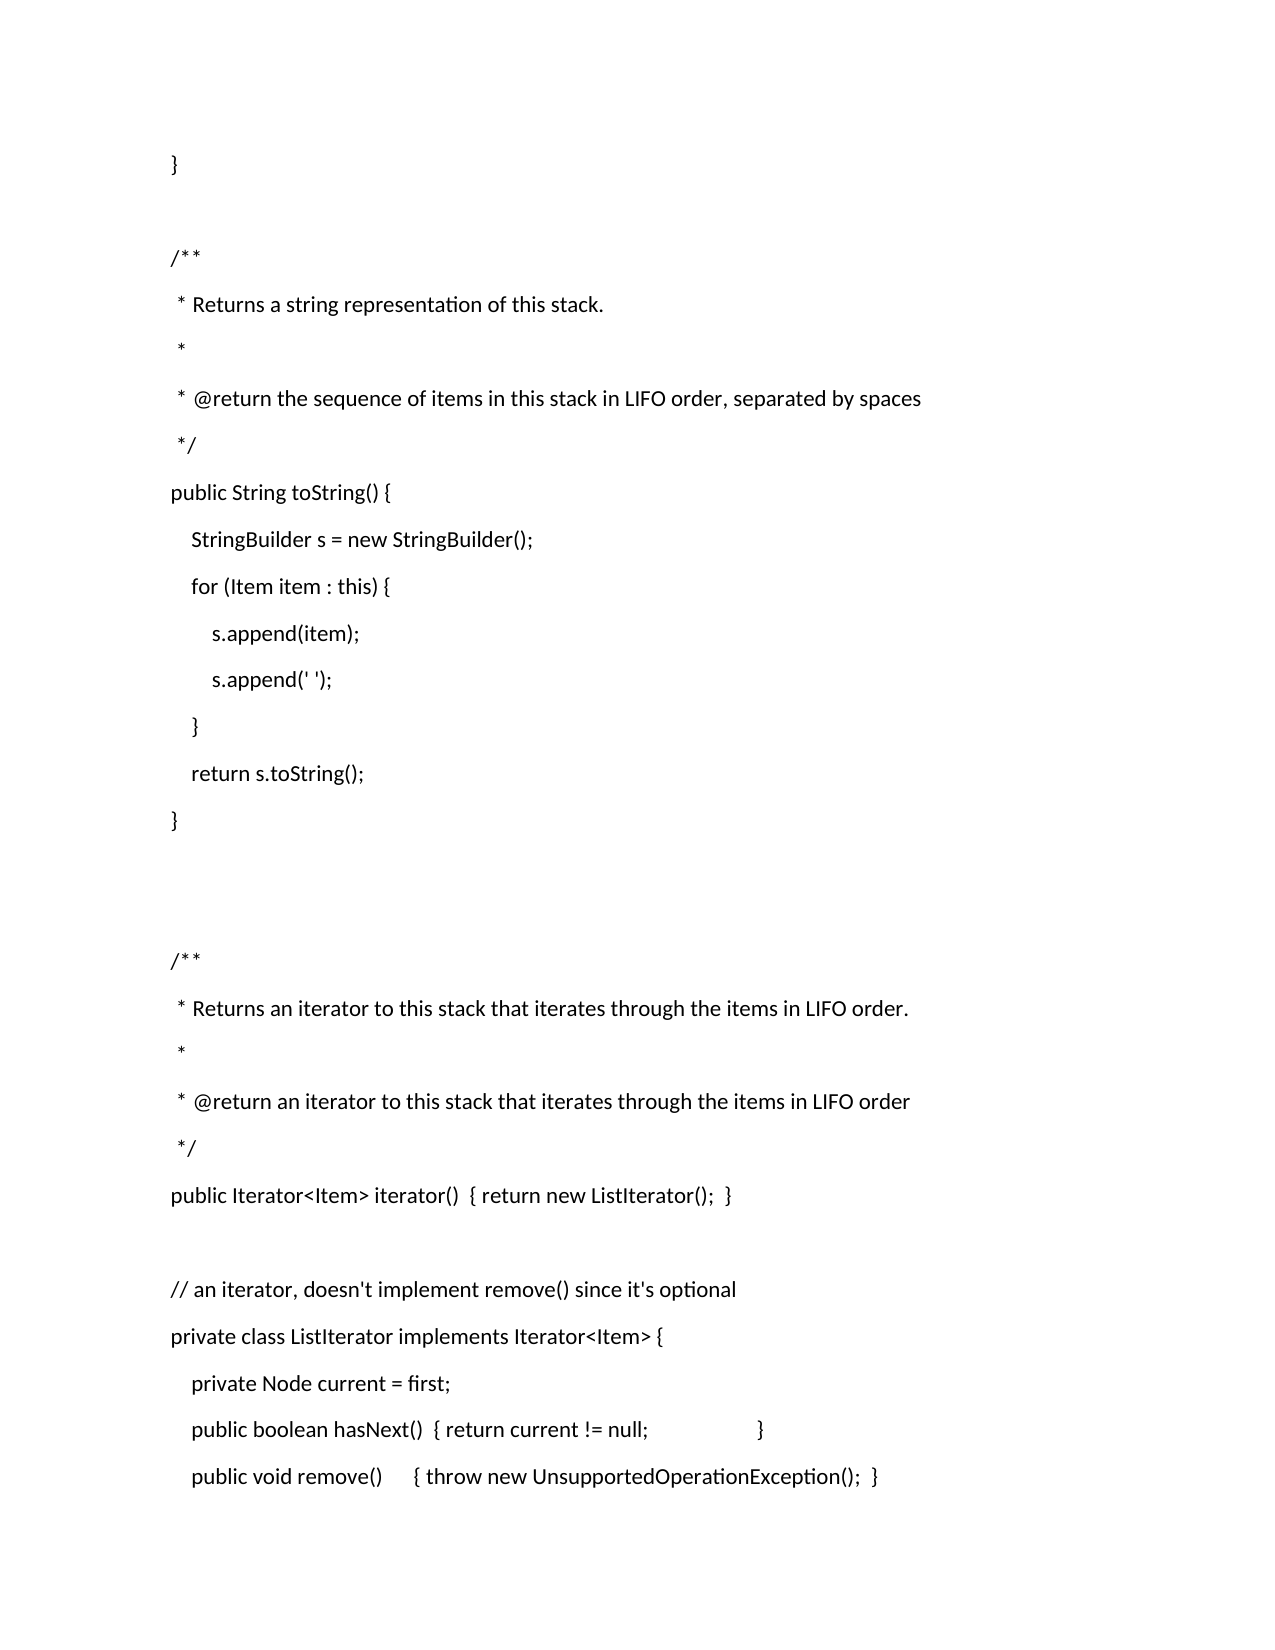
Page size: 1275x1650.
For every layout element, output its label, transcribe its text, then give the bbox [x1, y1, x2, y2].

text public void remove() { throw new UnsupportedOperationException(); } [150, 1462, 1125, 1491]
text StringBuilder s = new StringBuilder(); [150, 525, 1125, 553]
text } [150, 806, 1125, 834]
text /** [150, 947, 1125, 975]
text * [150, 337, 1125, 366]
text s.append(item); [150, 619, 1125, 647]
text } [150, 150, 1125, 178]
text s.append(' '); [150, 666, 1125, 694]
text * Returns a string representation of this stack. [150, 291, 1125, 319]
text /** [150, 244, 1125, 272]
text private class ListIterator implements Iterator<Item> { [150, 1322, 1125, 1350]
text public boolean hasNext() { return current != null; } [150, 1416, 1125, 1444]
text * @return the sequence of items in this stack in LIFO order, separated by spaces [150, 384, 1125, 412]
text * Returns an iterator to this stack that iterates through the items in LIFO order. [150, 994, 1125, 1022]
text } [150, 712, 1125, 741]
text public Iterator<Item> iterator() { return new ListIterator(); } [150, 1181, 1125, 1209]
text public String toString() { [150, 478, 1125, 506]
text // an iterator, doesn't implement remove() since it's optional [150, 1275, 1125, 1303]
text for (Item item : this) { [150, 572, 1125, 600]
text */ [150, 431, 1125, 459]
text */ [150, 1134, 1125, 1162]
text * @return an iterator to this stack that iterates through the items in LIFO order [150, 1087, 1125, 1116]
text * [150, 1041, 1125, 1069]
text return s.toString(); [150, 759, 1125, 787]
text private Node current = first; [150, 1369, 1125, 1397]
